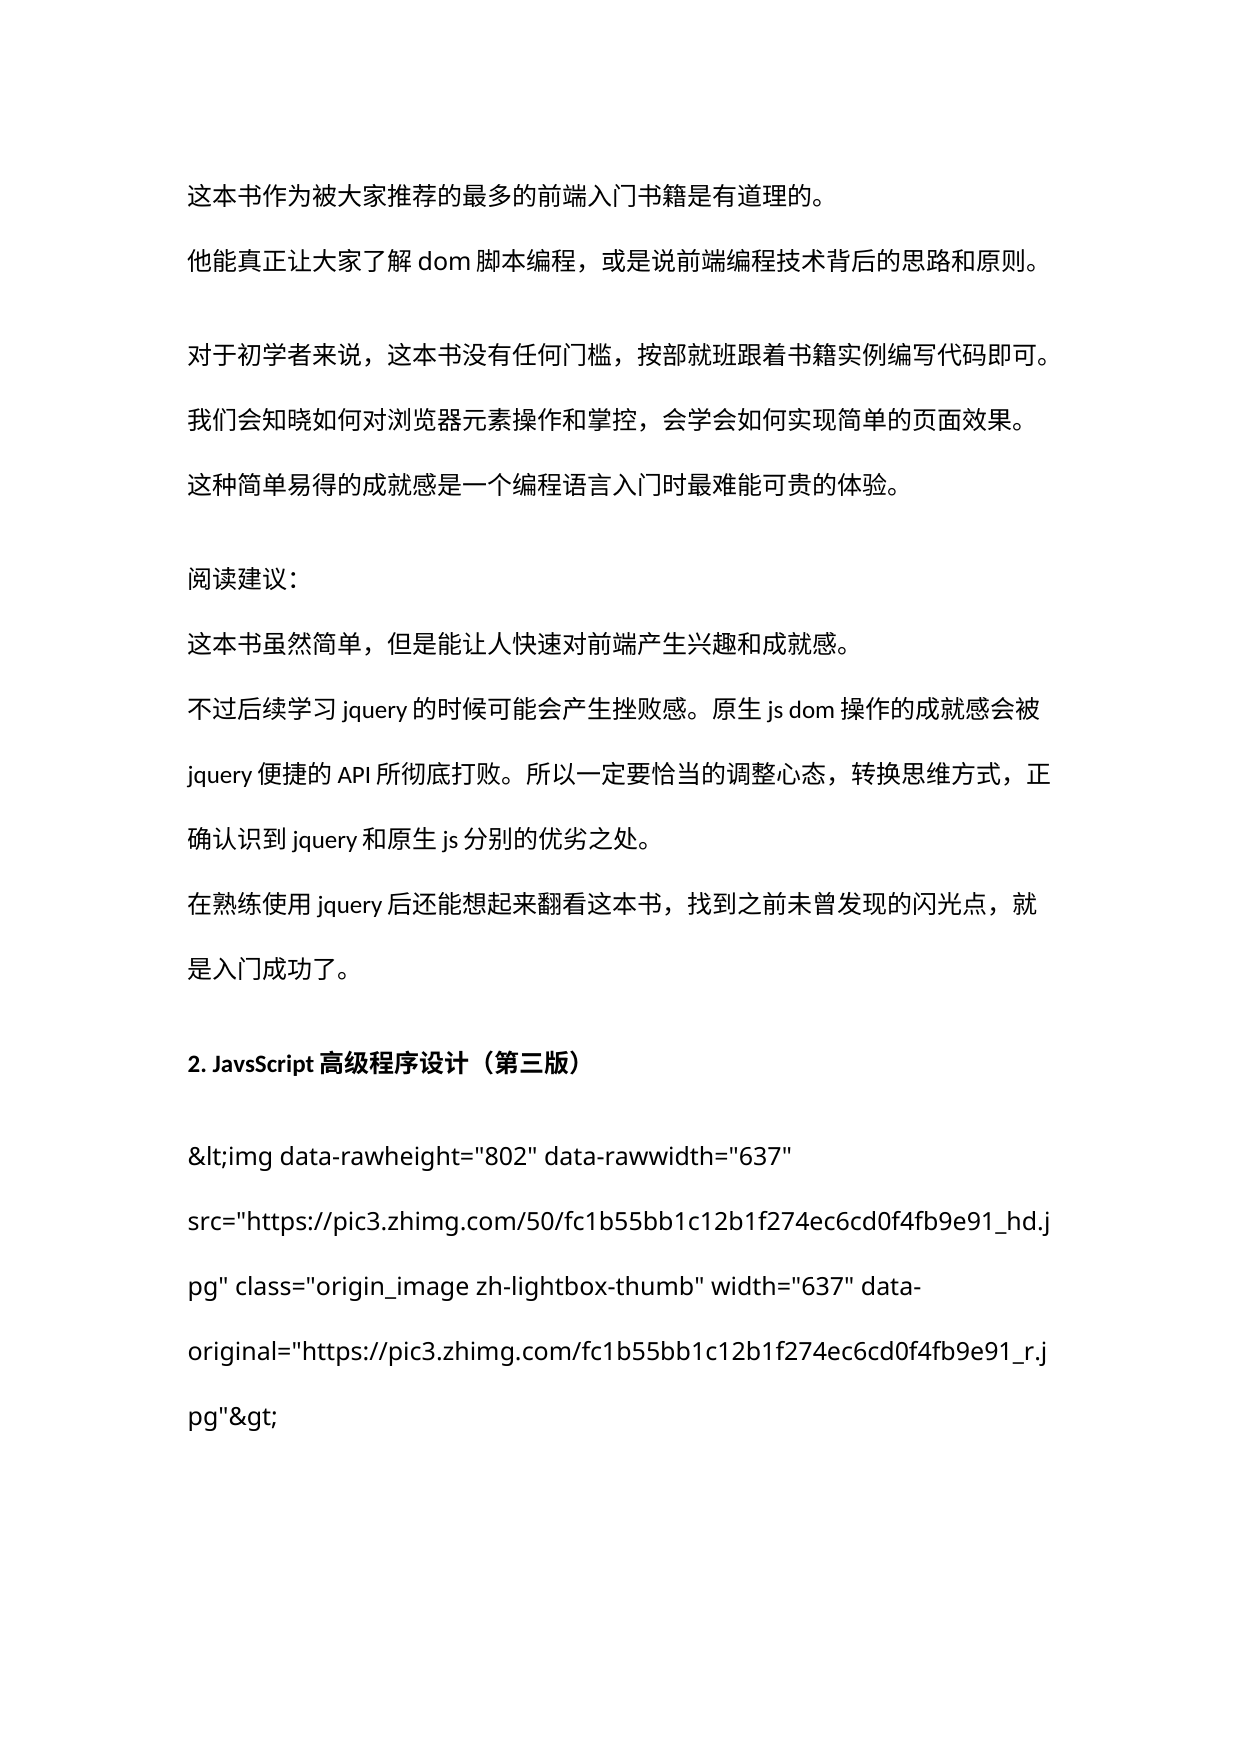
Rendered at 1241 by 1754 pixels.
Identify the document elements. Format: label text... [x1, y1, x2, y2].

text 对于初学者来说，这本书没有任何门槛，按部就班跟着书籍实例编写代码即可。 我们会知晓如何对浏览器元素操作和掌控，会学会如何实现简单的页面效果。 这种简单易得的成就感是一个编程语言入门时最难能可贵的体验。 [187, 321, 1053, 516]
text &lt;img data-rawheight="802" data-rawwidth="637" src="https://pic3.zhimg.com/50/fc1b55bb1c12b1f274ec6cd0f4fb9e91_hd.jpg" class="origin_image zh-lightbox-thumb" width="637" data-original="https://pic3.zhimg.com/fc1b55bb1c12b1f274ec6cd0f4fb9e91_r.jpg"&gt; 无论何时，这都是学习js最好的书。 [187, 1124, 1053, 1449]
text 阅读建议： 这本书虽然简单，但是能让人快速对前端产生兴趣和成就感。 不过后续学习jquery的时候可能会产生挫败感。原生js dom操作的成就感会被jquery便捷的API所彻底打败。所以一定要恰当的调整心态，转换思维方式，正确认识到jquery和原生js分别的优劣之处。 在熟练使用jquery后还能想起来翻看这本书，找到之前未曾发现的闪光点，就是入门成功了。 [187, 545, 1053, 1000]
text 2. JavsScript高级程序设计（第三版） [187, 1029, 1053, 1094]
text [187, 162, 1053, 292]
